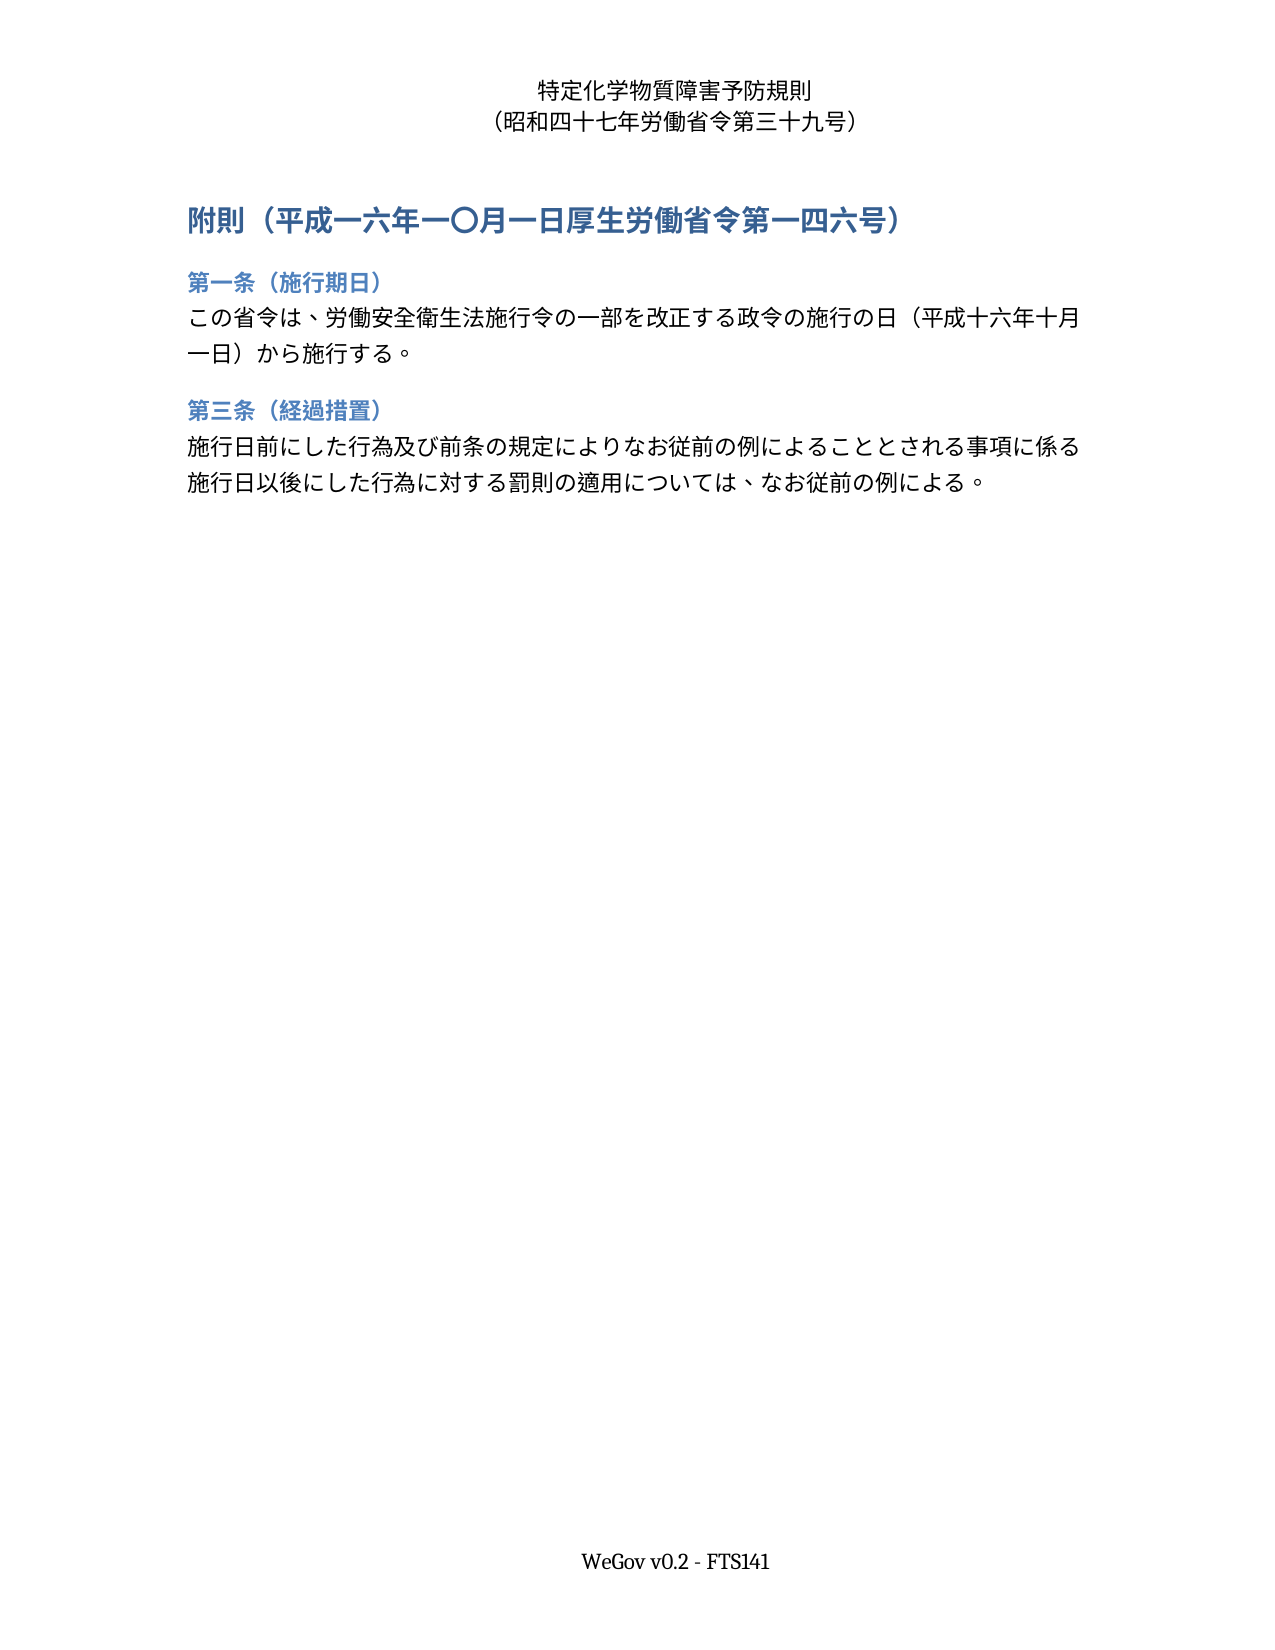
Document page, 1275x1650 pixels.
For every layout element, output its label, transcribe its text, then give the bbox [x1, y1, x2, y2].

subtitle 第三条（経過措置） [187, 395, 1087, 426]
subtitle 附則（平成一六年一〇月一日厚生労働省令第一四六号） [187, 200, 1087, 240]
text この省令は、労働安全衛生法施行令の一部を改正する政令の施行の日（平成十六年十月一日）から施行する。 [187, 302, 1087, 369]
subtitle 第一条（施行期日） [187, 266, 1087, 298]
text 施行日前にした行為及び前条の規定によりなお従前の例によることとされる事項に係る施行日以後にした行為に対する罰則の適用については、なお従前の例による。 [187, 431, 1087, 498]
